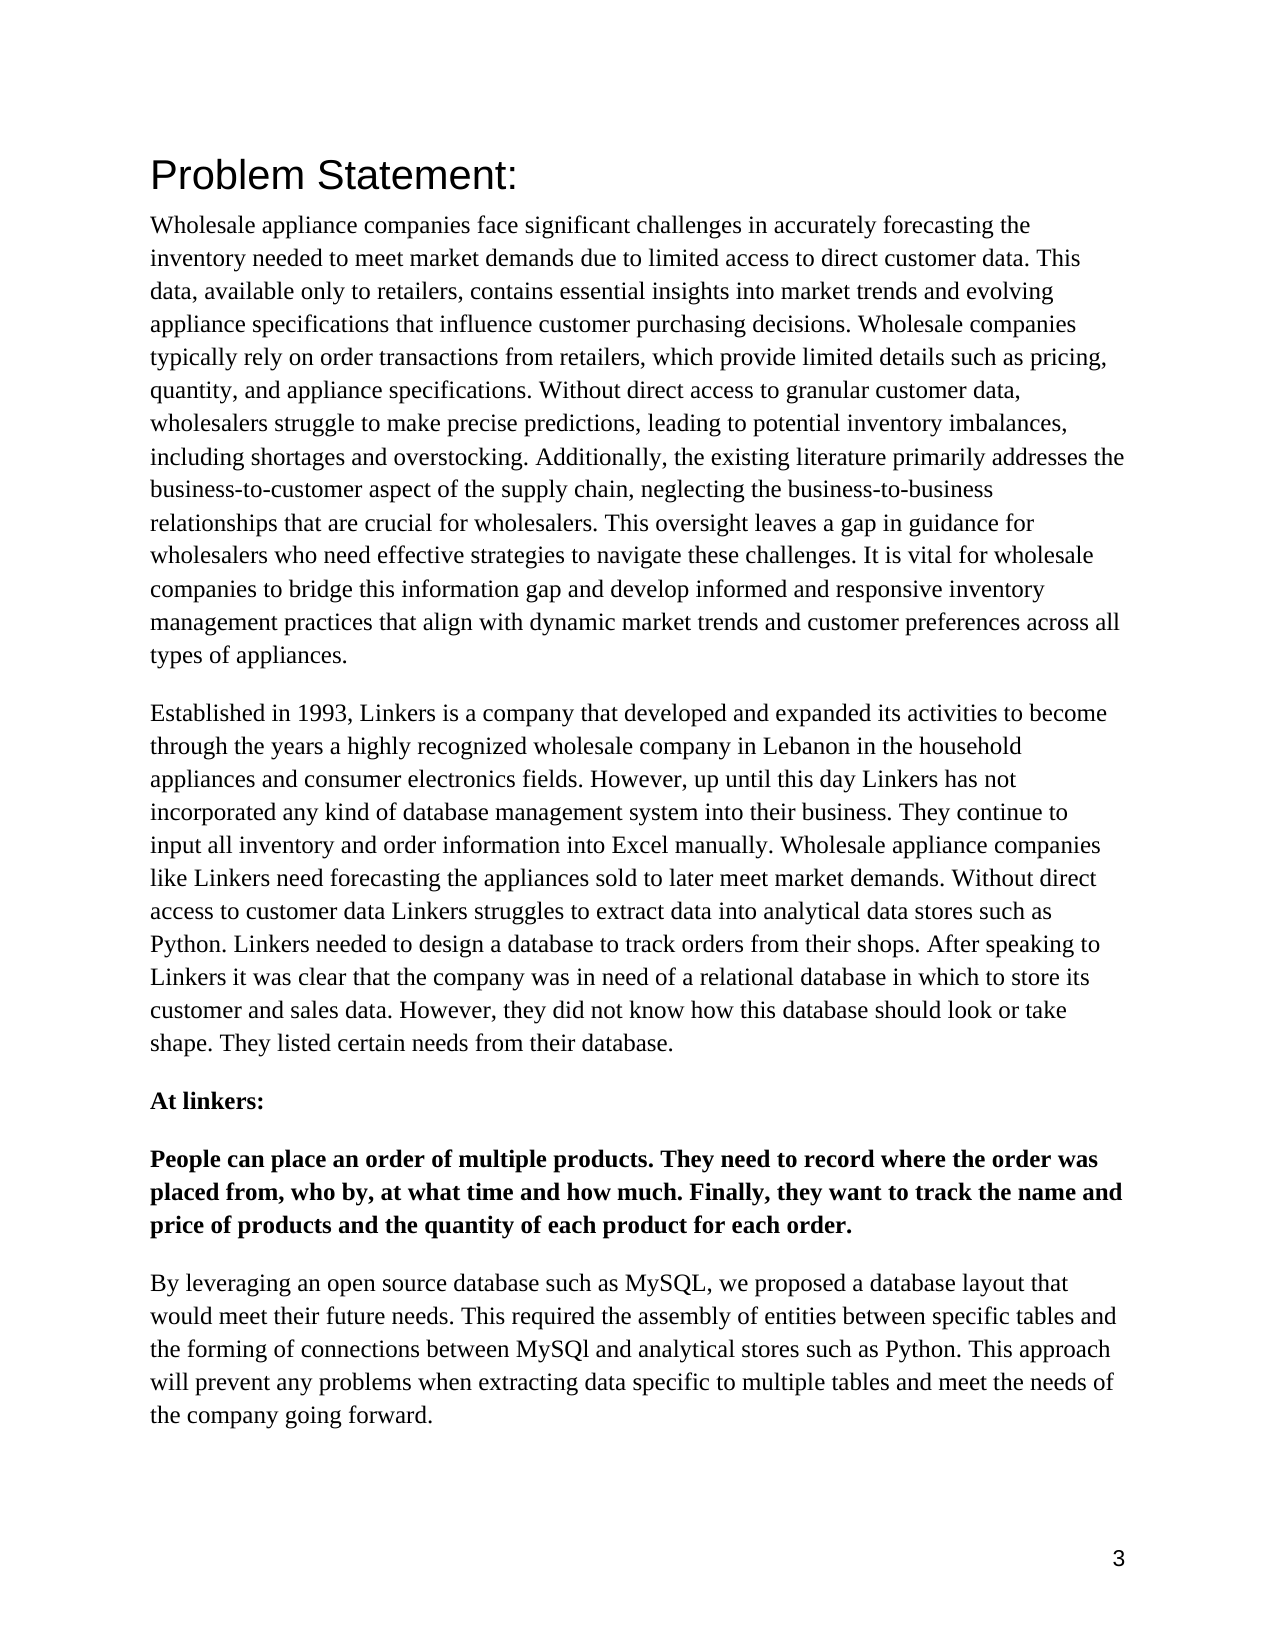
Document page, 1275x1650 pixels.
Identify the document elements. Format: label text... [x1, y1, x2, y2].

subtitle Problem Statement: [150, 150, 1125, 198]
text At linkers: [150, 1086, 1125, 1115]
text Established in 1993, Linkers is a company that developed and expanded its activities to become through the years a highly recognized wholesale company in Lebanon in the household appliances and consumer electronics fields. However, up until this day Linkers has not incorporated any kind of database management system into their business. They continue to input all inventory and order information into Excel manually. Wholesale appliance companies like Linkers need forecasting the appliances sold to later meet market demands. Without direct access to customer data Linkers struggles to extract data into analytical data stores such as Python. Linkers needed to design a database to track orders from their shops. After speaking to Linkers it was clear that the company was in need of a relational database in which to store its customer and sales data. However, they did not know how this database should look or take shape. They listed certain needs from their database. [150, 698, 1125, 1057]
text Wholesale appliance companies face significant challenges in accurately forecasting the inventory needed to meet market demands due to limited access to direct customer data. This data, available only to retailers, contains essential insights into market trends and evolving appliance specifications that influence customer purchasing decisions. Wholesale companies typically rely on order transactions from retailers, which provide limited details such as pricing, quantity, and appliance specifications. Without direct access to granular customer data, wholesalers struggle to make precise predictions, leading to potential inventory imbalances, including shortages and overstocking. Additionally, the existing literature primarily addresses the business-to-customer aspect of the supply chain, neglecting the business-to-business relationships that are crucial for wholesalers. This oversight leaves a gap in guidance for wholesalers who need effective strategies to navigate these challenges. It is vital for wholesale companies to bridge this information gap and develop informed and responsive inventory management practices that align with dynamic market trends and customer preferences across all types of appliances. [150, 210, 1125, 668]
text People can place an order of multiple products. They need to record where the order was placed from, who by, at what time and how much. Finally, they want to track the name and price of products and the quantity of each product for each order. [150, 1144, 1125, 1239]
text By leveraging an open source database such as MySQL, we proposed a database layout that would meet their future needs. This required the assembly of entities between specific tables and the forming of connections between MySQl and analytical stores such as Python. This approach will prevent any problems when extracting data specific to multiple tables and meet the needs of the company going forward. [150, 1268, 1125, 1429]
